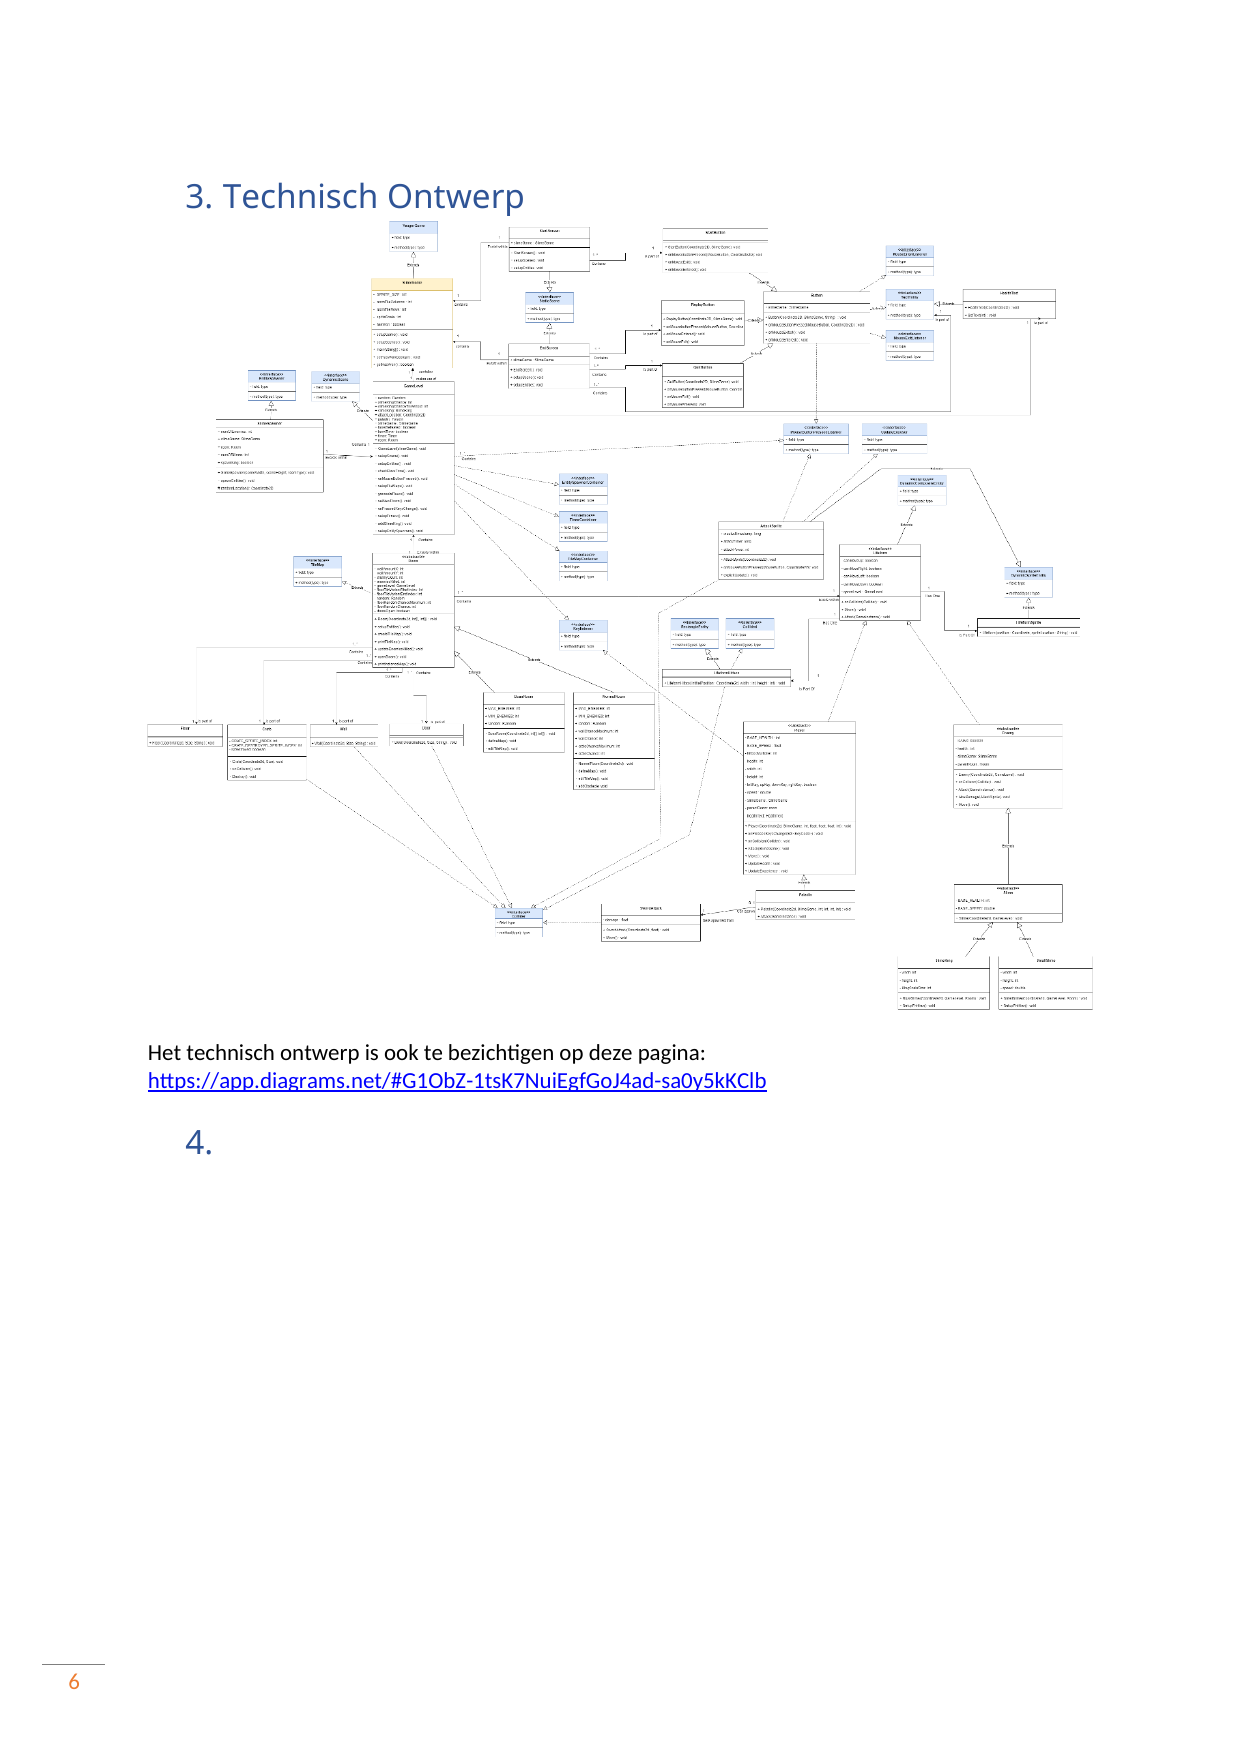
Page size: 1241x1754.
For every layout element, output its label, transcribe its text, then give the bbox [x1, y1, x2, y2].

picture [147, 221, 1093, 1010]
text https://app.diagrams.net/#G1ObZ-1tsK7NuiEgfGoJ4ad-sa0y5kKClb [148, 1066, 1093, 1094]
text Het technisch ontwerp is ook te bezichtigen op deze pagina: [148, 1038, 1093, 1066]
subtitle Technisch Ontwerp [185, 173, 1093, 218]
